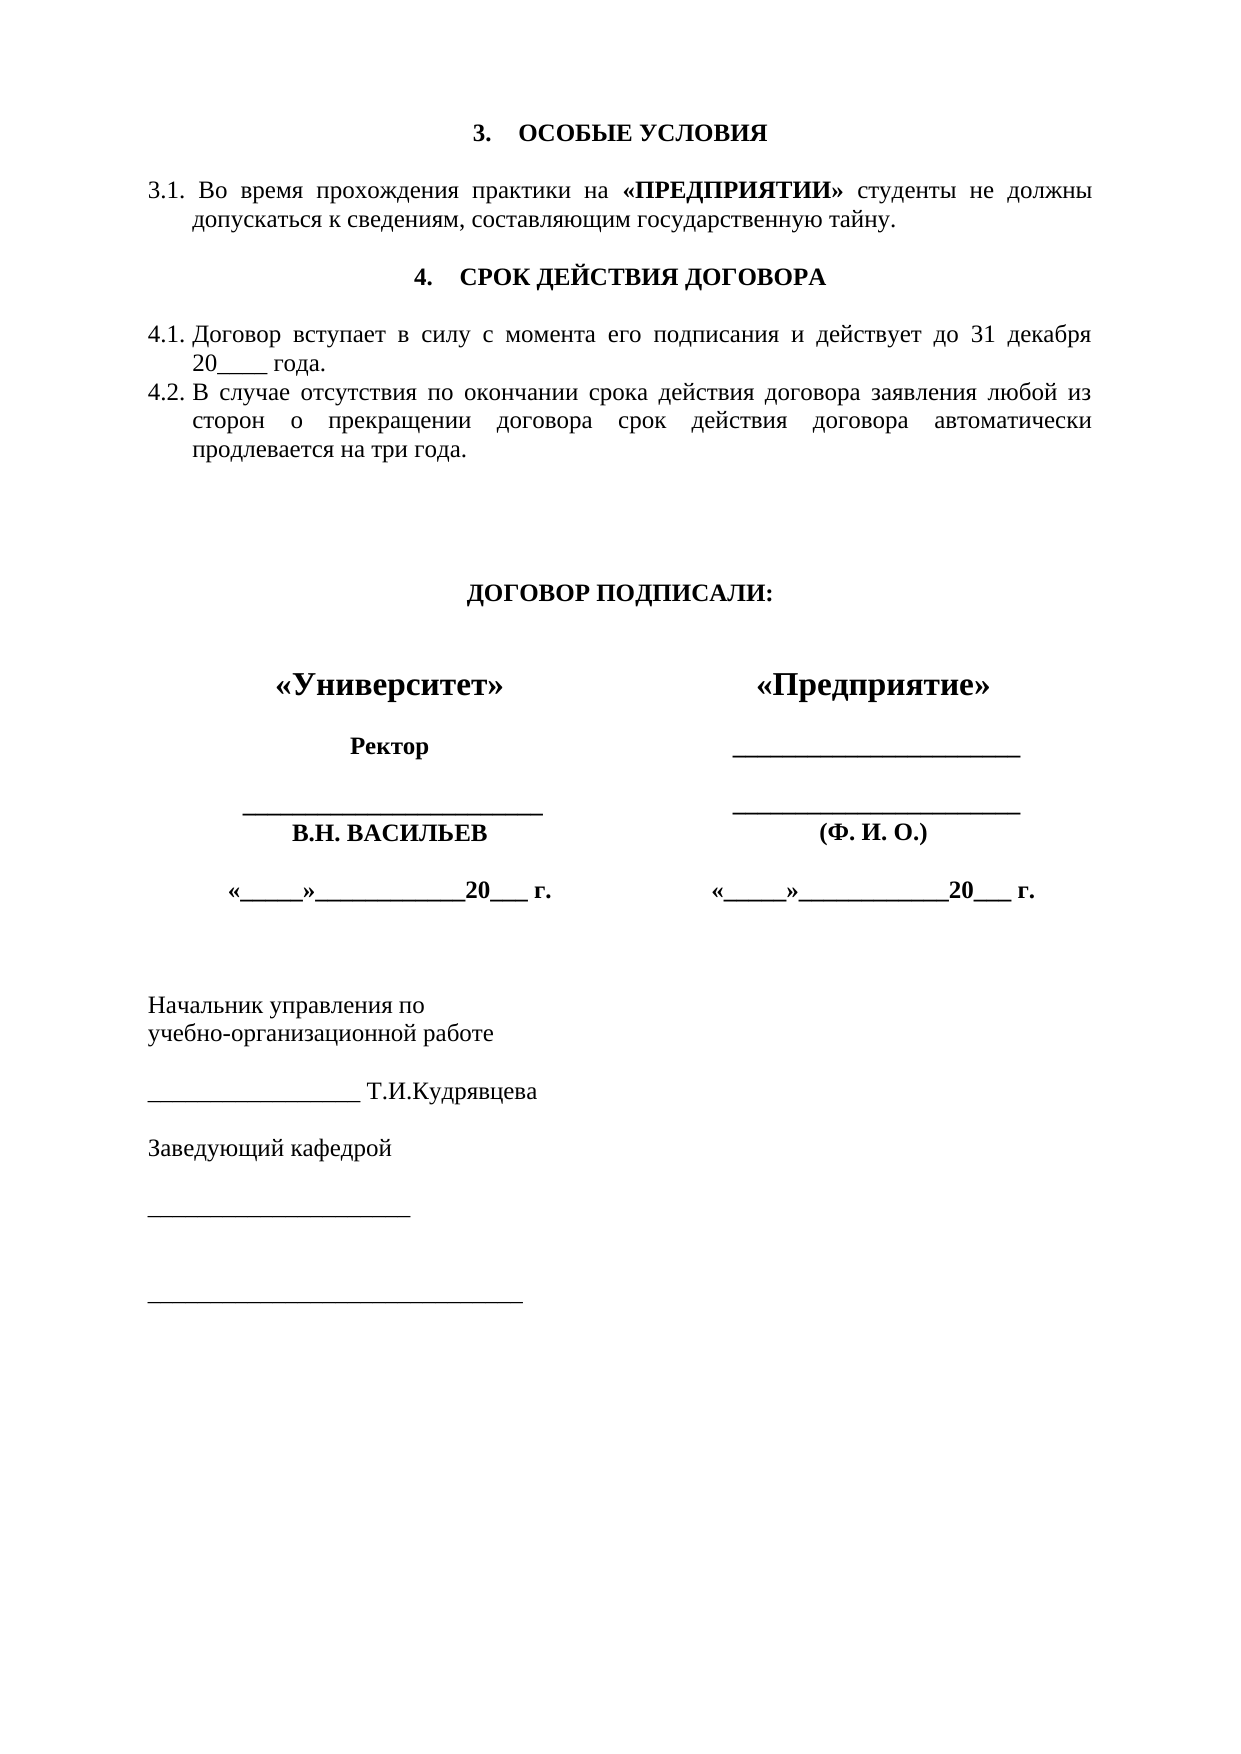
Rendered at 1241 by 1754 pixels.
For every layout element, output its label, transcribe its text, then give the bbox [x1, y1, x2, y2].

table_header «Предприятие» [631, 664, 1115, 703]
text ______________________________ [148, 1277, 1092, 1306]
text Заведующий кафедрой [148, 1133, 1092, 1162]
list ОСОБЫЕ УСЛОВИЯ [148, 118, 1092, 147]
text _________________ Т.И.Кудрявцева [148, 1076, 1092, 1105]
table_header «Университет» [148, 664, 631, 703]
text _____________________ [148, 1191, 1092, 1220]
table_cell _______________________ _______________________ (Ф. И. О.) «_____»____________20___ г. [631, 703, 1115, 932]
text ДОГОВОР ПОДПИСАЛИ: [148, 578, 1092, 607]
list СРОК ДЕЙСТВИЯ ДОГОВОРА [148, 262, 1092, 291]
list В случае отсутствия по окончании срока действия договора заявления любой из сторон о прекращении договора срок действия договора автоматически продлевается на три года. [148, 377, 1092, 463]
text Начальник управления по учебно-организационной работе [148, 990, 1092, 1047]
table_cell Ректор ________________________ В.Н. ВАСИЛЬЕВ «_____»____________20___ г. [148, 703, 631, 932]
list Договор вступает в силу с момента его подписания и действует до 31 декабря 20____ года. [148, 319, 1092, 377]
text 3.1. Во время прохождения практики на «ПРЕДПРИЯТИИ» студенты не должны допускаться к сведениям, составляющим государственную тайну. [148, 176, 1092, 233]
